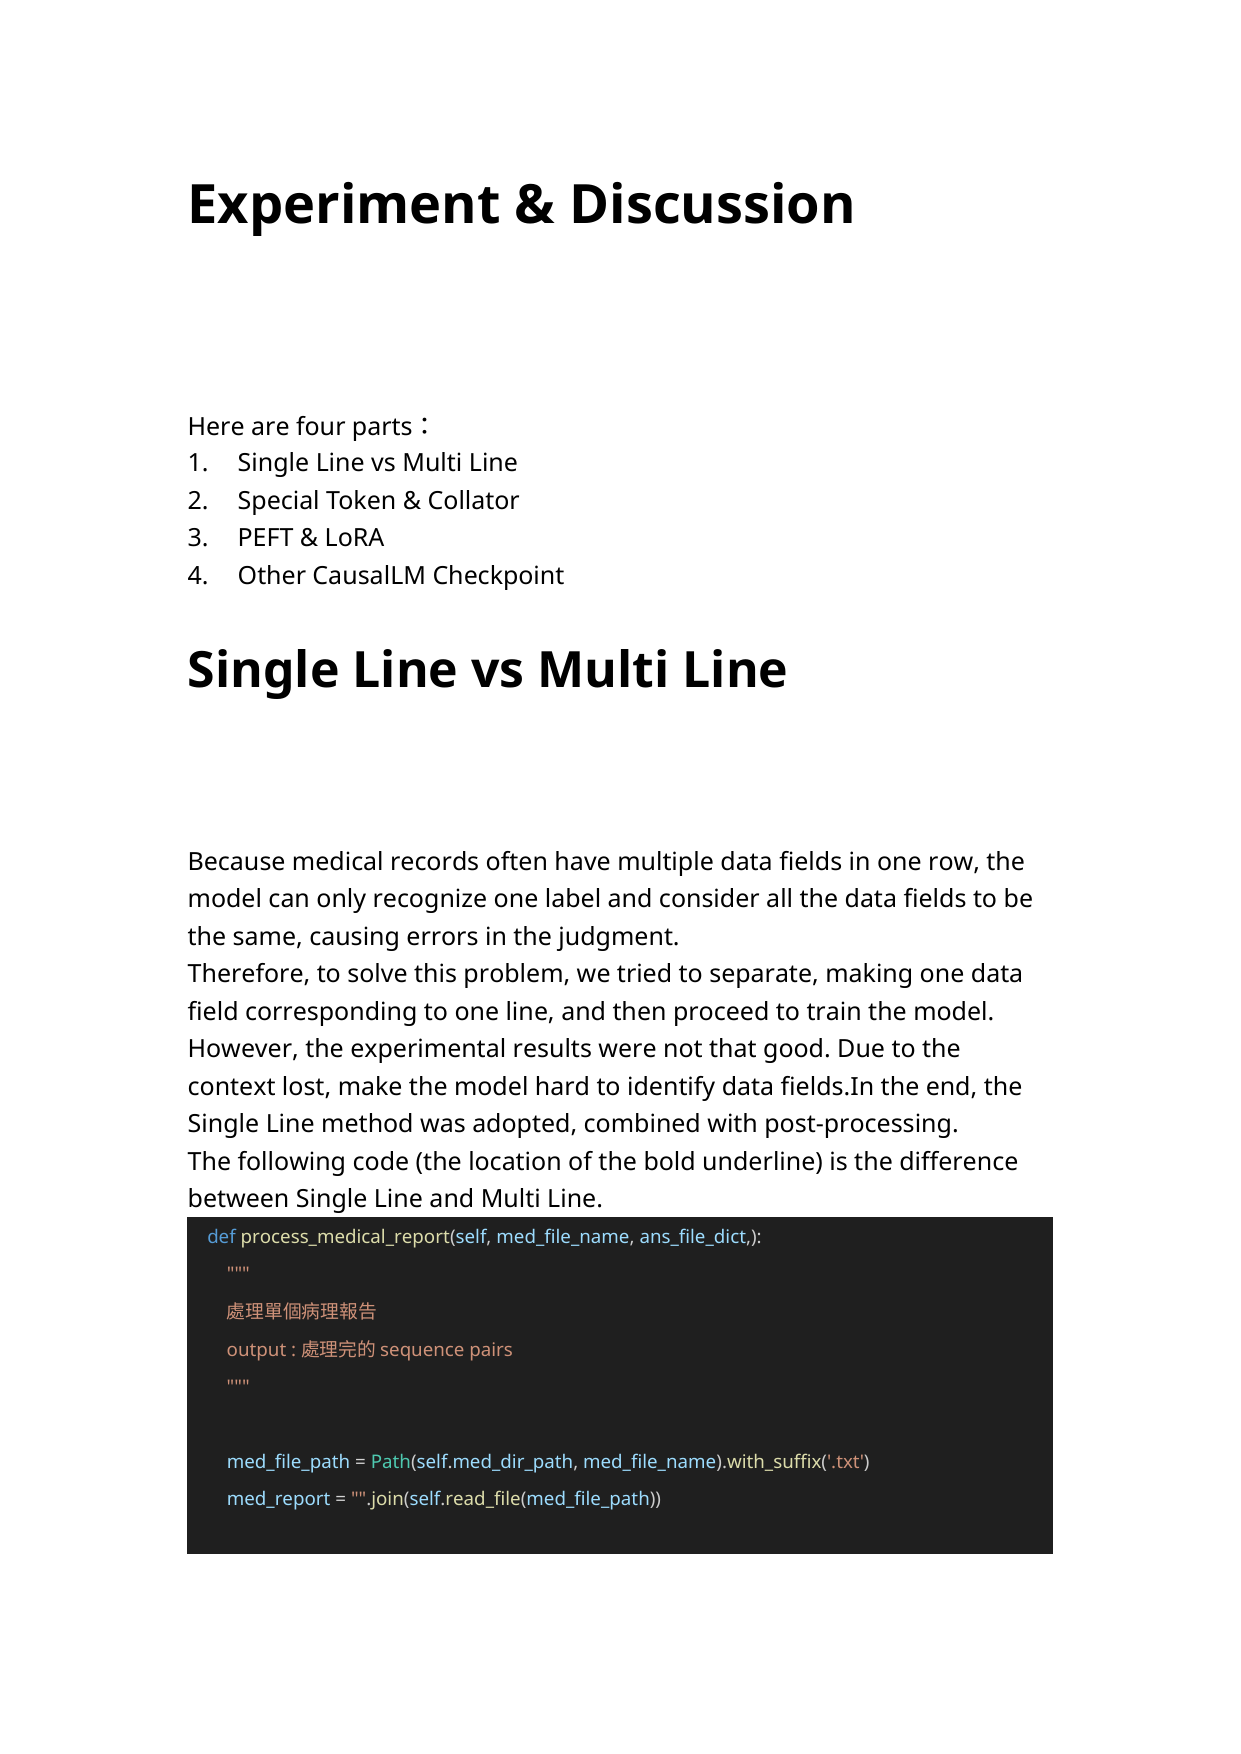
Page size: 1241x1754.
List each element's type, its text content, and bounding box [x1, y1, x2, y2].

text Because medical records often have multiple data fields in one row, the model can only recognize one label and consider all the data fields to be the same, causing errors in the judgment. [187, 842, 1053, 954]
list PEFT & LoRA [187, 518, 1053, 556]
text med_report = "".join(self.read_file(med_file_path)) [187, 1479, 1053, 1517]
text med_file_path = Path(self.med_dir_path, med_file_name).with_suffix('.txt') [187, 1442, 1053, 1479]
text Therefore, to solve this problem, we tried to separate, making one data field corresponding to one line, and then proceed to train the model. However, the experimental results were not that good. Due to the context lost, make the model hard to identify data fields.In the end, the Single Line method was adopted, combined with post-processing. [187, 954, 1053, 1142]
text """ [187, 1254, 1053, 1292]
list Other CausalLM Checkpoint [187, 556, 1053, 593]
list Single Line vs Multi Line [187, 443, 1053, 481]
subtitle Single Line vs Multi Line [187, 631, 1053, 706]
text Here are four parts： [187, 406, 1053, 443]
text output : 處理完的 sequence pairs [187, 1329, 1053, 1367]
text The following code (the location of the bold underline) is the difference between Single Line and Multi Line. [187, 1142, 1053, 1217]
text """ [187, 1367, 1053, 1404]
text def process_medical_report(self, med_file_name, ans_file_dict,): [187, 1217, 1053, 1254]
text 處理單個病理報告 [187, 1292, 1053, 1329]
list Special Token & Collator [187, 481, 1053, 518]
subtitle Experiment & Discussion [187, 164, 1053, 239]
